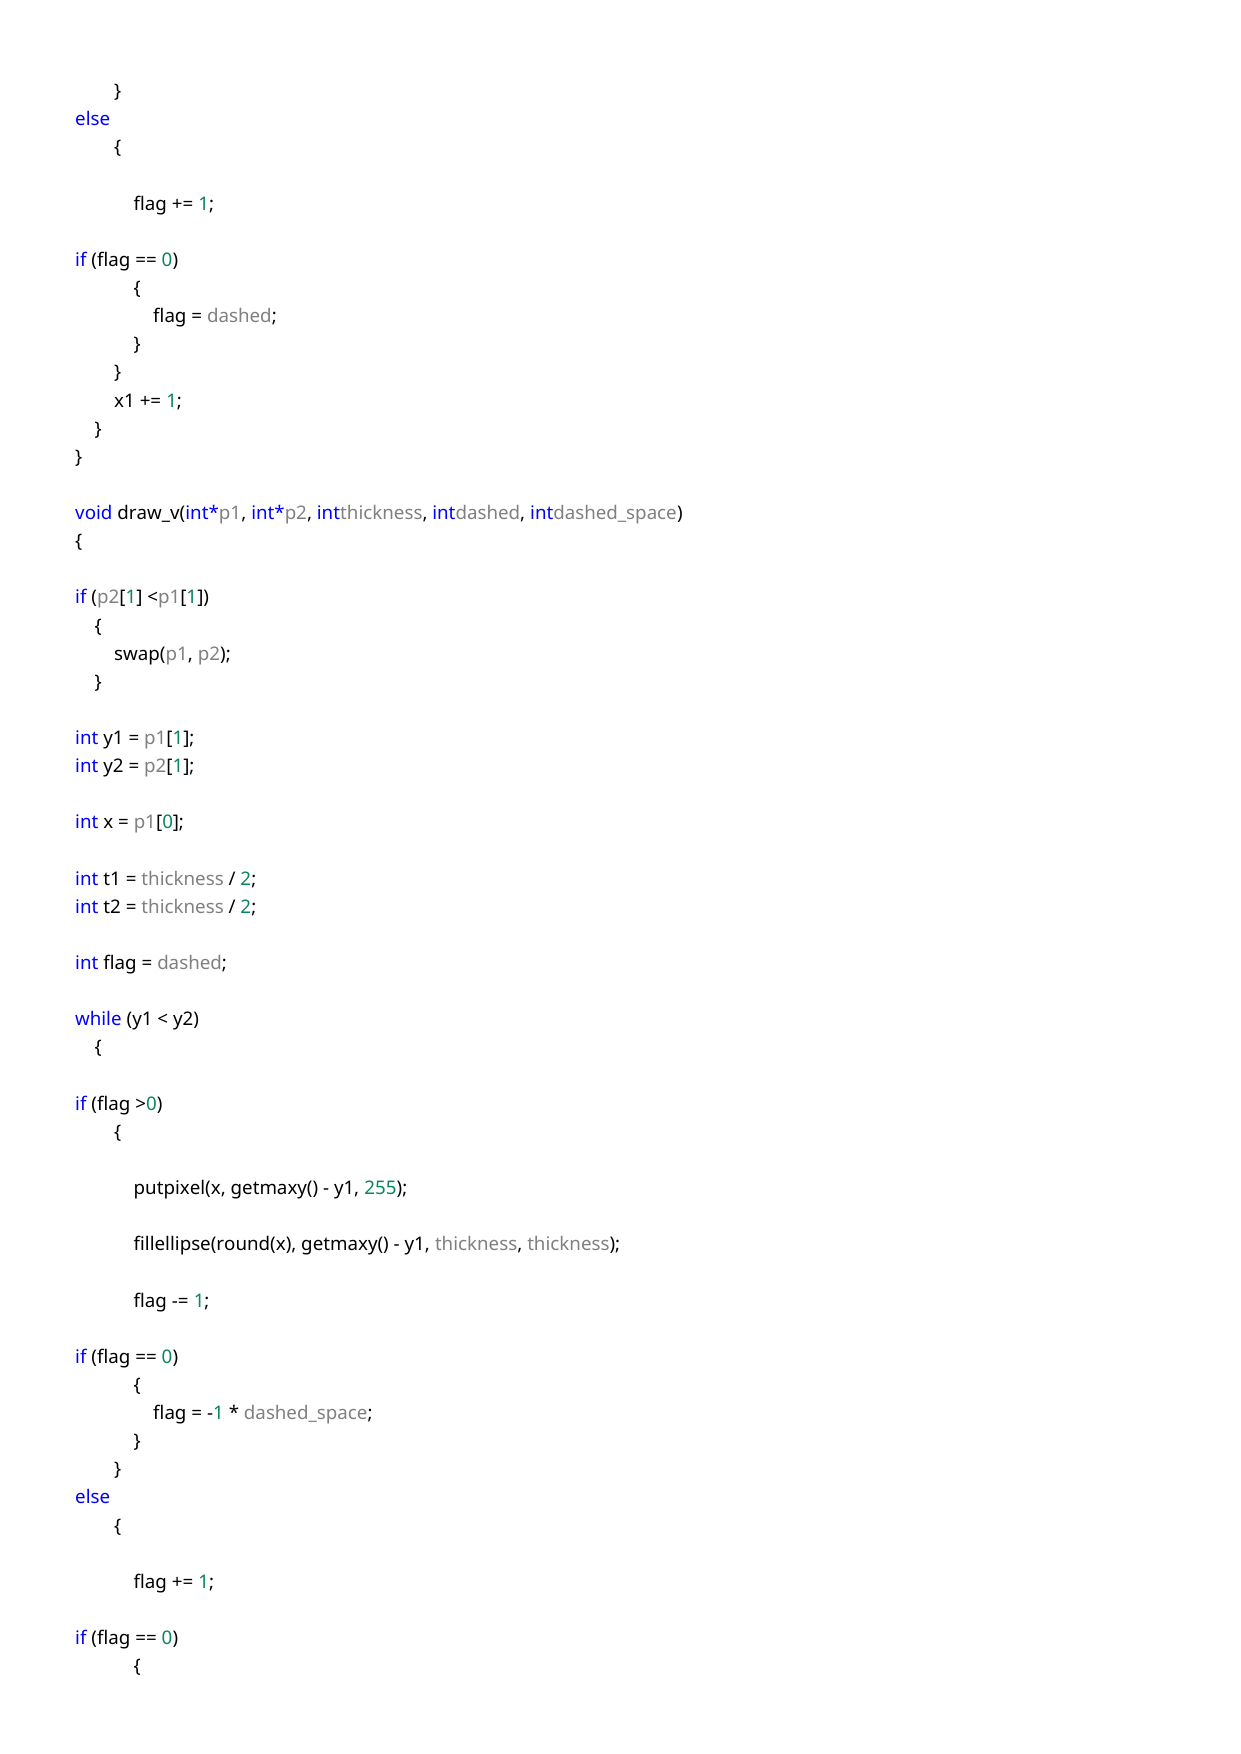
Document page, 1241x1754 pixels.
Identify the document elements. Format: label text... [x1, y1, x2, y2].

text if (flag == 0) [75, 1341, 1165, 1369]
text flag = -1 * dashed_space; [75, 1397, 1165, 1425]
text { [75, 525, 1165, 553]
text flag = dashed; [75, 300, 1165, 328]
text { [75, 272, 1165, 300]
text { [75, 1509, 1165, 1537]
text { [75, 131, 1165, 159]
text void draw_v(int*p1, int*p2, intthickness, intdashed, intdashed_space) [75, 497, 1165, 525]
text if (flag >0) [75, 1087, 1165, 1116]
text fillellipse(round(x), getmaxy() - y1, thickness, thickness); [75, 1228, 1165, 1256]
text } [75, 441, 1165, 469]
text } [75, 356, 1165, 384]
text int y2 = p2[1]; [75, 750, 1165, 778]
text { [75, 1031, 1165, 1059]
text { [75, 609, 1165, 637]
text } [75, 328, 1165, 356]
text int flag = dashed; [75, 947, 1165, 975]
text flag += 1; [75, 187, 1165, 216]
text } [75, 1453, 1165, 1481]
text if (flag == 0) [75, 1622, 1165, 1650]
text flag -= 1; [75, 1284, 1165, 1312]
text } [75, 1425, 1165, 1453]
text { [75, 1369, 1165, 1397]
text int x = p1[0]; [75, 806, 1165, 834]
text { [75, 1116, 1165, 1144]
text } [75, 75, 1165, 103]
text if (flag == 0) [75, 244, 1165, 272]
text swap(p1, p2); [75, 637, 1165, 666]
text putpixel(x, getmaxy() - y1, 255); [75, 1172, 1165, 1200]
text int t1 = thickness / 2; [75, 862, 1165, 891]
text if (p2[1] <p1[1]) [75, 581, 1165, 609]
text flag += 1; [75, 1566, 1165, 1594]
text else [75, 103, 1165, 131]
text int y1 = p1[1]; [75, 722, 1165, 750]
text int t2 = thickness / 2; [75, 891, 1165, 919]
text x1 += 1; [75, 384, 1165, 412]
text while (y1 < y2) [75, 1003, 1165, 1031]
text } [75, 666, 1165, 694]
text { [75, 1650, 1165, 1678]
text } [75, 412, 1165, 441]
text else [75, 1481, 1165, 1509]
